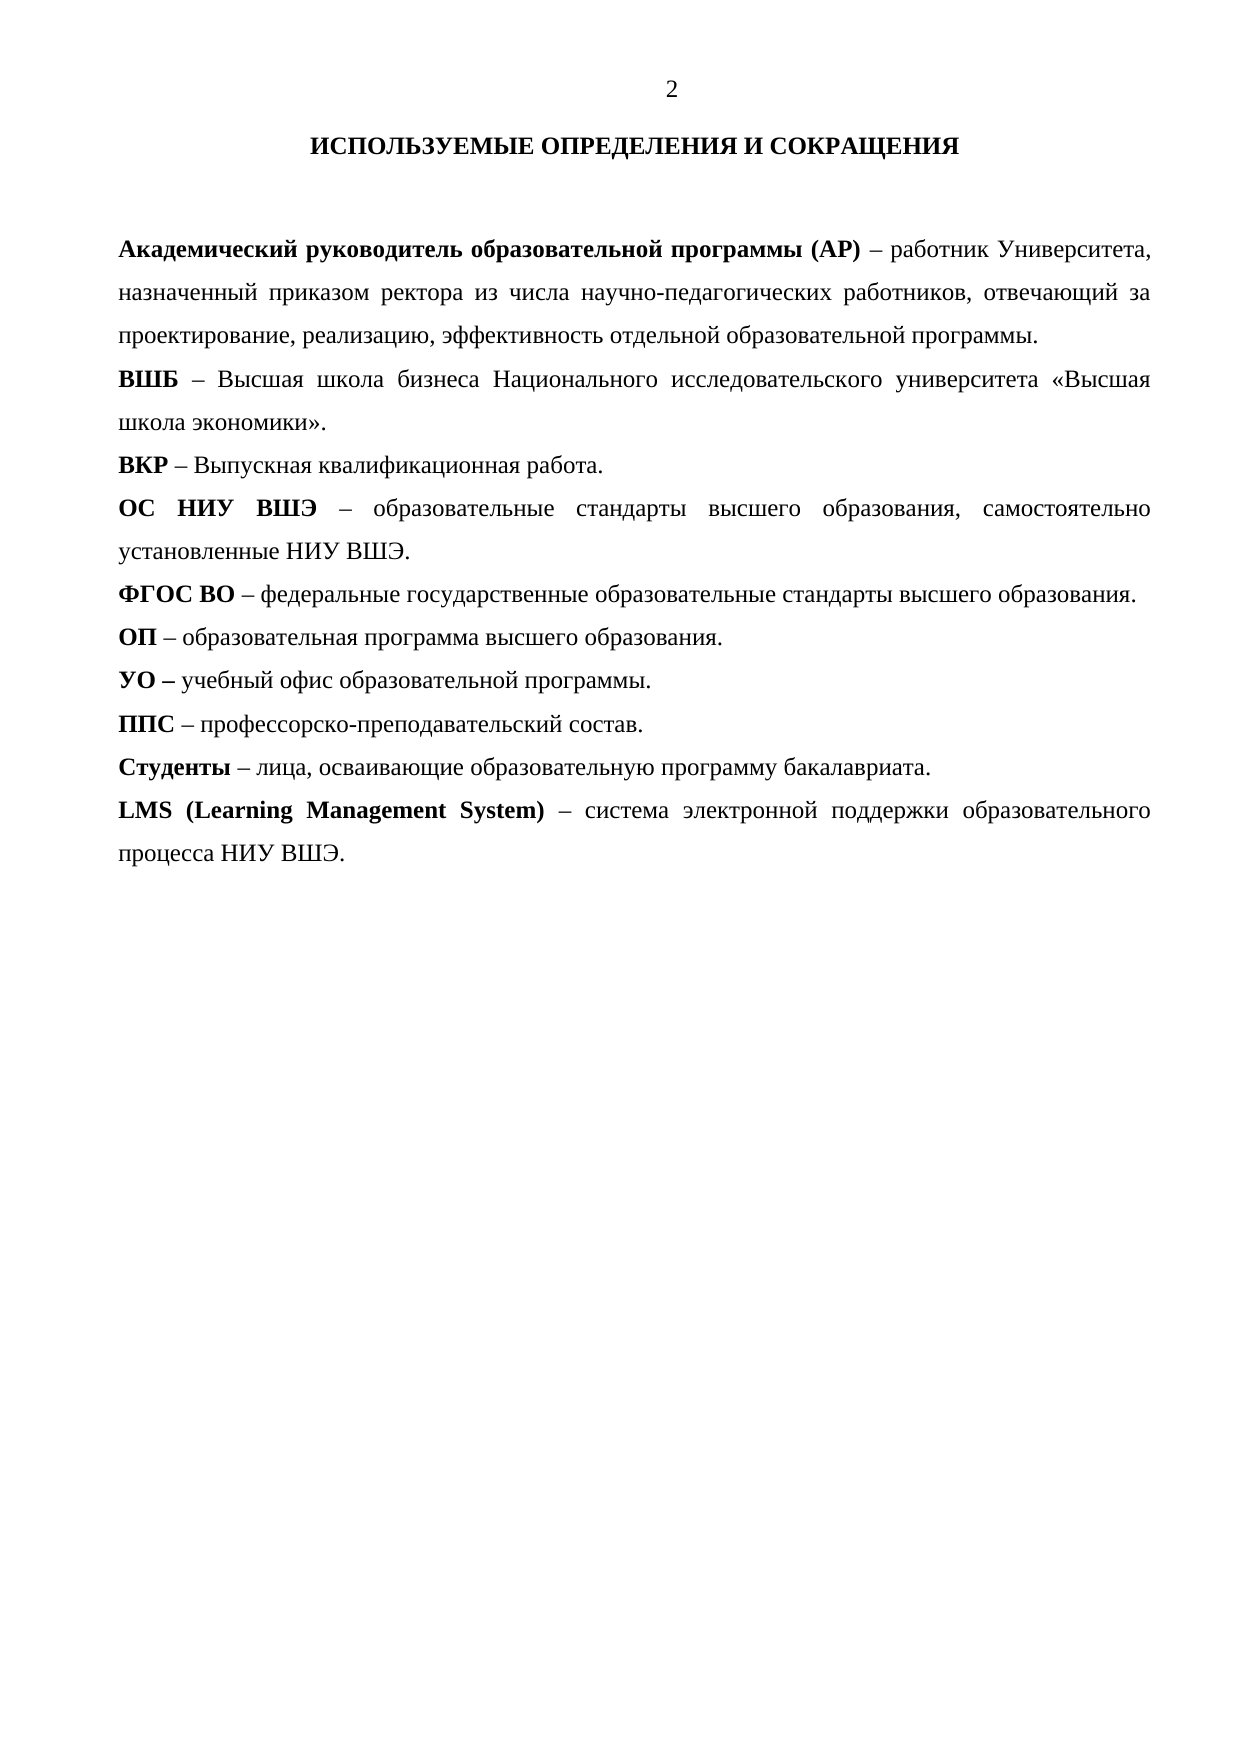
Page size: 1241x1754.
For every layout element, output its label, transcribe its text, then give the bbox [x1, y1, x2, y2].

text ОП – образовательная программа высшего образования. [118, 622, 1152, 651]
text ВШБ – Высшая школа бизнеса Национального исследовательского университета «Высшая школа экономики». [118, 364, 1152, 436]
text ППС – профессорско-преподавательский состав. [118, 709, 1152, 737]
text ФГОС ВО – федеральные государственные образовательные стандарты высшего образования. [118, 579, 1152, 608]
text Академический руководитель образовательной программы (АР) – работник Университета, назначенный приказом ректора из числа научно-педагогических работников, отвечающий за проектирование, реализацию, эффективность отдельной образовательной программы. [118, 234, 1152, 349]
text ИСПОЛЬЗУЕМЫЕ ОПРЕДЕЛЕНИЯ И СОКРАЩЕНИЯ [118, 131, 1152, 160]
text УО – учебный офис образовательной программы. [118, 666, 1152, 694]
text ОС НИУ ВШЭ – образовательные стандарты высшего образования, самостоятельно установленные НИУ ВШЭ. [118, 493, 1152, 565]
text Студенты – лица, осваивающие образовательную программу бакалавриата. [118, 752, 1152, 781]
text LMS (Learning Management System) – система электронной поддержки образовательного процесса НИУ ВШЭ. [118, 795, 1152, 867]
text ВКР – Выпускная квалификационная работа. [118, 450, 1152, 479]
